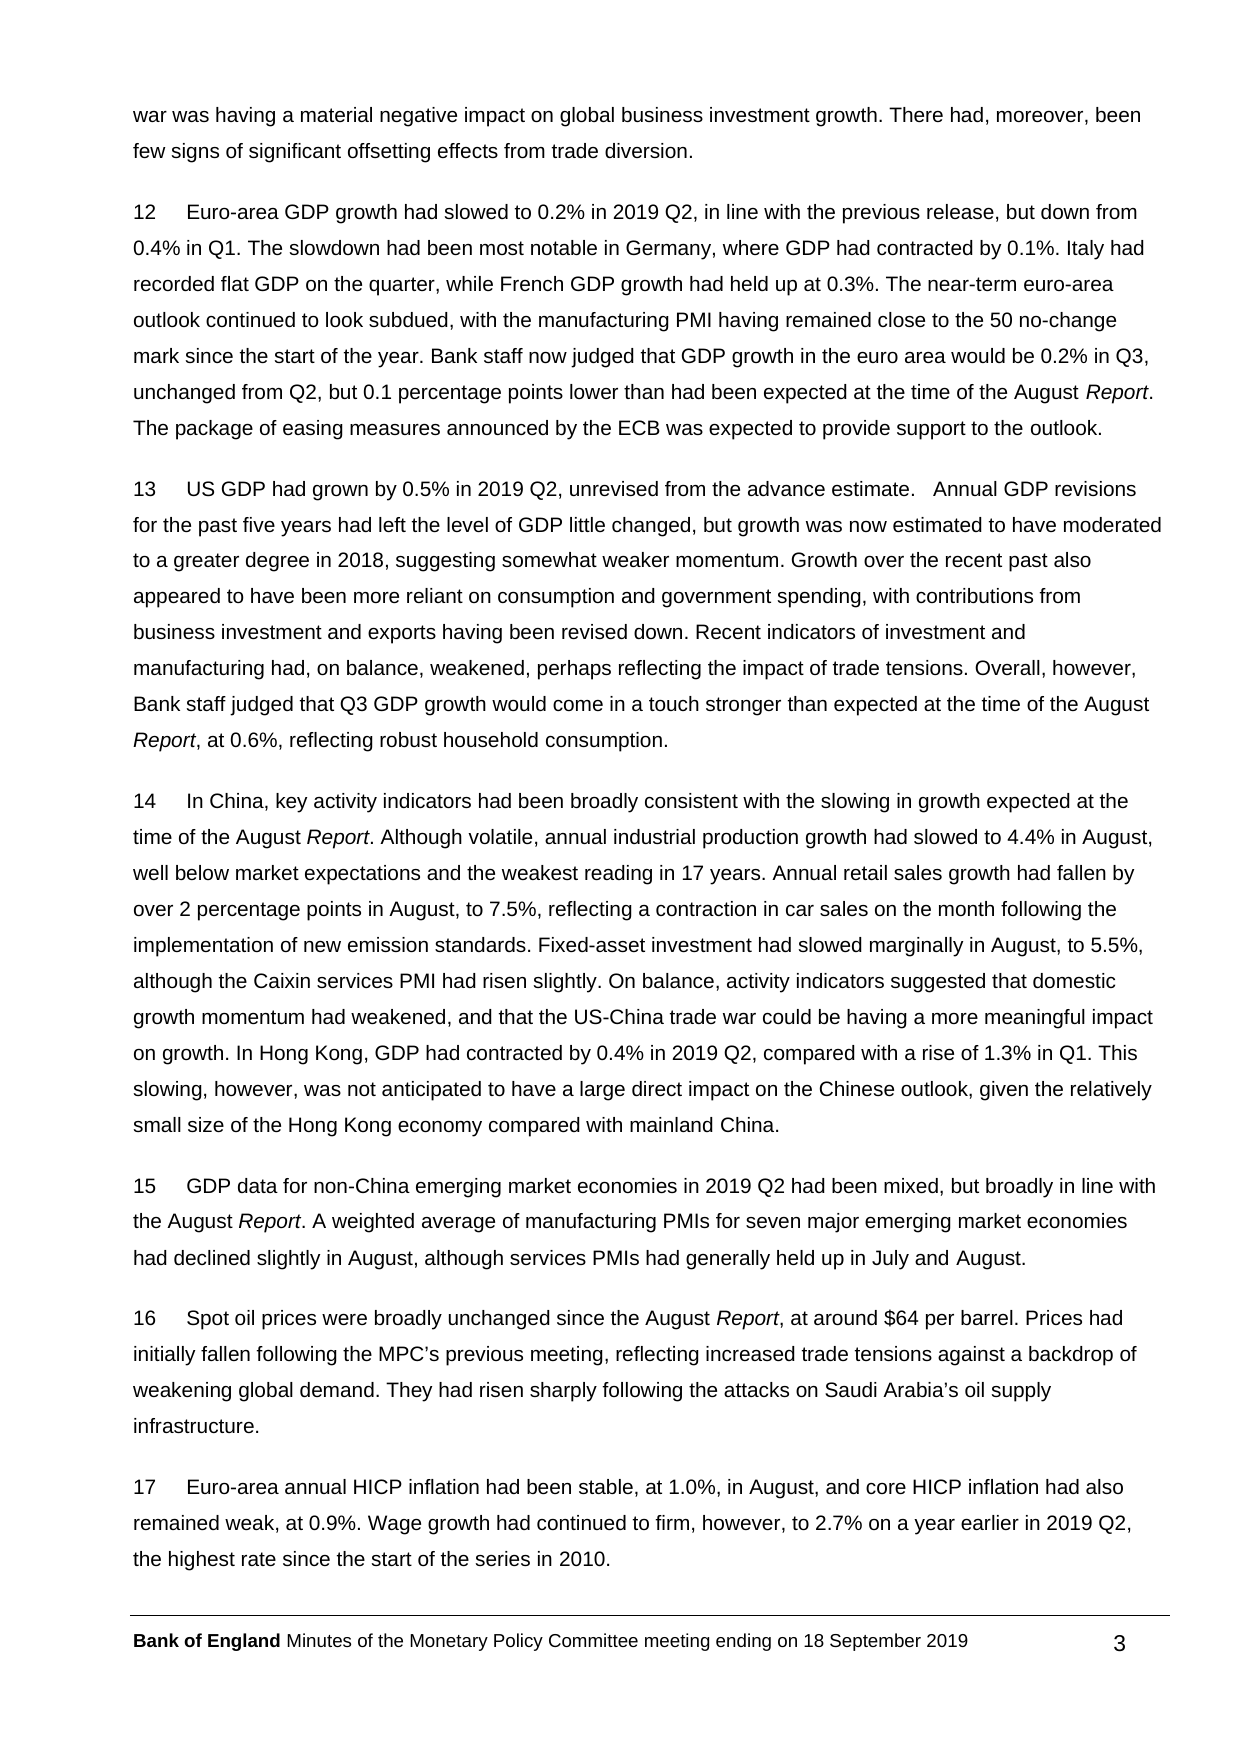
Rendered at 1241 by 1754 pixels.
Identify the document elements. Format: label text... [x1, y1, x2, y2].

list US GDP had grown by 0.5% in 2019 Q2, unrevised from the advance estimate. Annual GDP revisions for the past five years had left the level of GDP little changed, but growth was now estimated to have moderated to a greater degree in 2018, suggesting somewhat weaker momentum. Growth over the recent past also appeared to have been more reliant on consumption and government spending, with contributions from business investment and exports having been revised down. Recent indicators of investment and manufacturing had, on balance, weakened, perhaps reflecting the impact of trade tensions. Overall, however, Bank staff judged that Q3 GDP growth would come in a touch stronger than expected at the time of the August Report, at 0.6%, reflecting robust household consumption. [133, 476, 1164, 752]
list Euro-area annual HICP inflation had been stable, at 1.0%, in August, and core HICP inflation had also remained weak, at 0.9%. Wage growth had continued to firm, however, to 2.7% on a year earlier in 2019 Q2, the highest rate since the start of the series in 2010. [133, 1475, 1139, 1571]
text war was having a material negative impact on global business investment growth. There had, moreover, been few signs of significant offsetting effects from trade diversion. [133, 103, 1160, 163]
list Spot oil prices were broadly unchanged since the August Report, at around $64 per barrel. Prices had initially fallen following the MPC’s previous meeting, reflecting increased trade tensions against a backdrop of weakening global demand. They had risen sharply following the attacks on Saudi Arabia’s oil supply infrastructure. [133, 1306, 1138, 1438]
list GDP data for non-China emerging market economies in 2019 Q2 had been mixed, but broadly in line with the August Report. A weighted average of manufacturing PMIs for seven major emerging market economies had declined slightly in August, although services PMIs had generally held up in July and August. [133, 1173, 1158, 1269]
list In China, key activity indicators had been broadly consistent with the slowing in growth expected at the time of the August Report. Although volatile, annual industrial production growth had slowed to 4.4% in August, well below market expectations and the weakest reading in 17 years. Annual retail sales growth had fallen by over 2 percentage points in August, to 7.5%, reflecting a contraction in car sales on the month following the implementation of new emission standards. Fixed-asset investment had slowed marginally in August, to 5.5%, although the Caixin services PMI had risen slightly. On balance, activity indicators suggested that domestic growth momentum had weakened, and that the US-China trade war could be having a more meaningful impact on growth. In Hong Kong, GDP had contracted by 0.4% in 2019 Q2, compared with a rise of 1.3% in Q1. This slowing, however, was not anticipated to have a large direct impact on the Chinese outlook, given the relatively small size of the Hong Kong economy compared with mainland China. [133, 789, 1161, 1136]
list Euro-area GDP growth had slowed to 0.2% in 2019 Q2, in line with the previous release, but down from 0.4% in Q1. The slowdown had been most notable in Germany, where GDP had contracted by 0.1%. Italy had recorded flat GDP on the quarter, while French GDP growth had held up at 0.3%. The near-term euro-area outlook continued to look subdued, with the manufacturing PMI having remained close to the 50 no-change mark since the start of the year. Bank staff now judged that GDP growth in the euro area would be 0.2% in Q3, unchanged from Q2, but 0.1 percentage points lower than had been expected at the time of the August Report. The package of easing measures announced by the ECB was expected to provide support to the outlook. [133, 200, 1158, 439]
